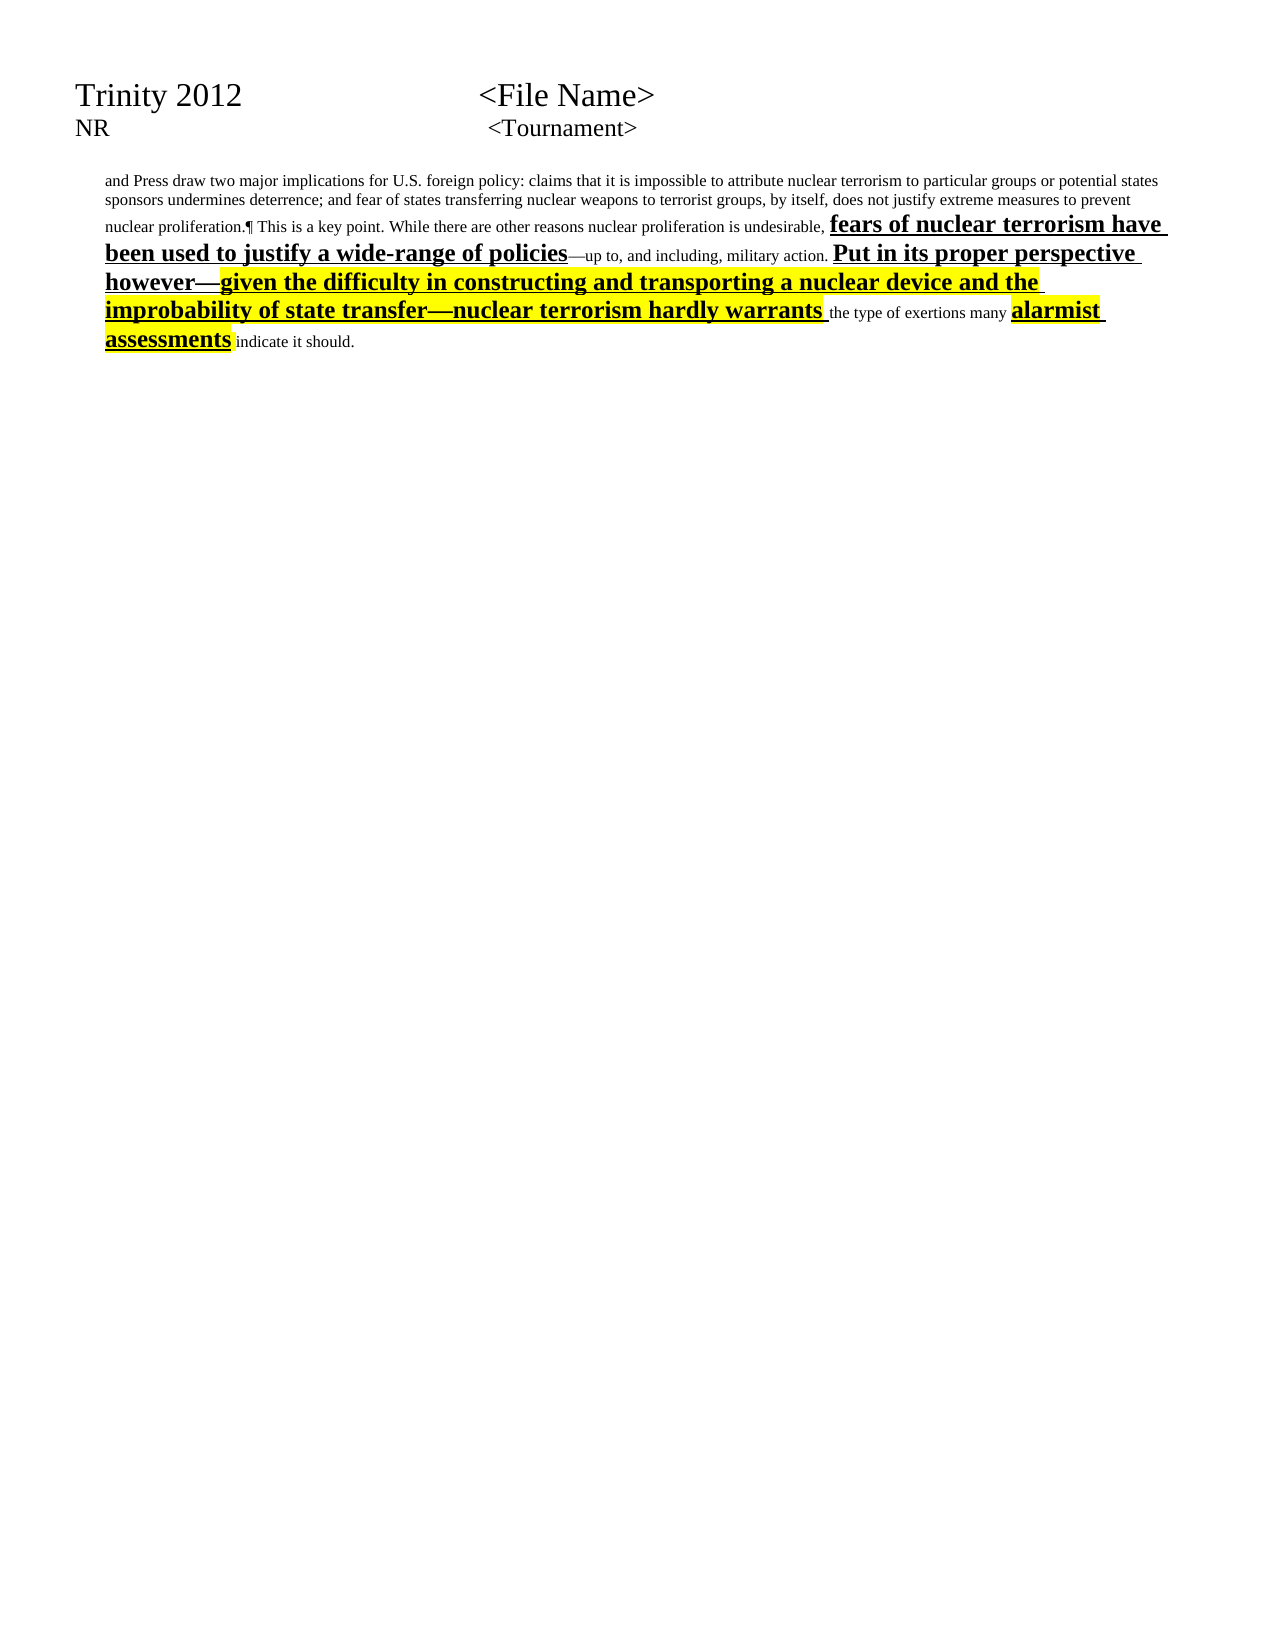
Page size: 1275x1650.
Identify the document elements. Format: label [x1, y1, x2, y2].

text [105, 171, 1170, 353]
